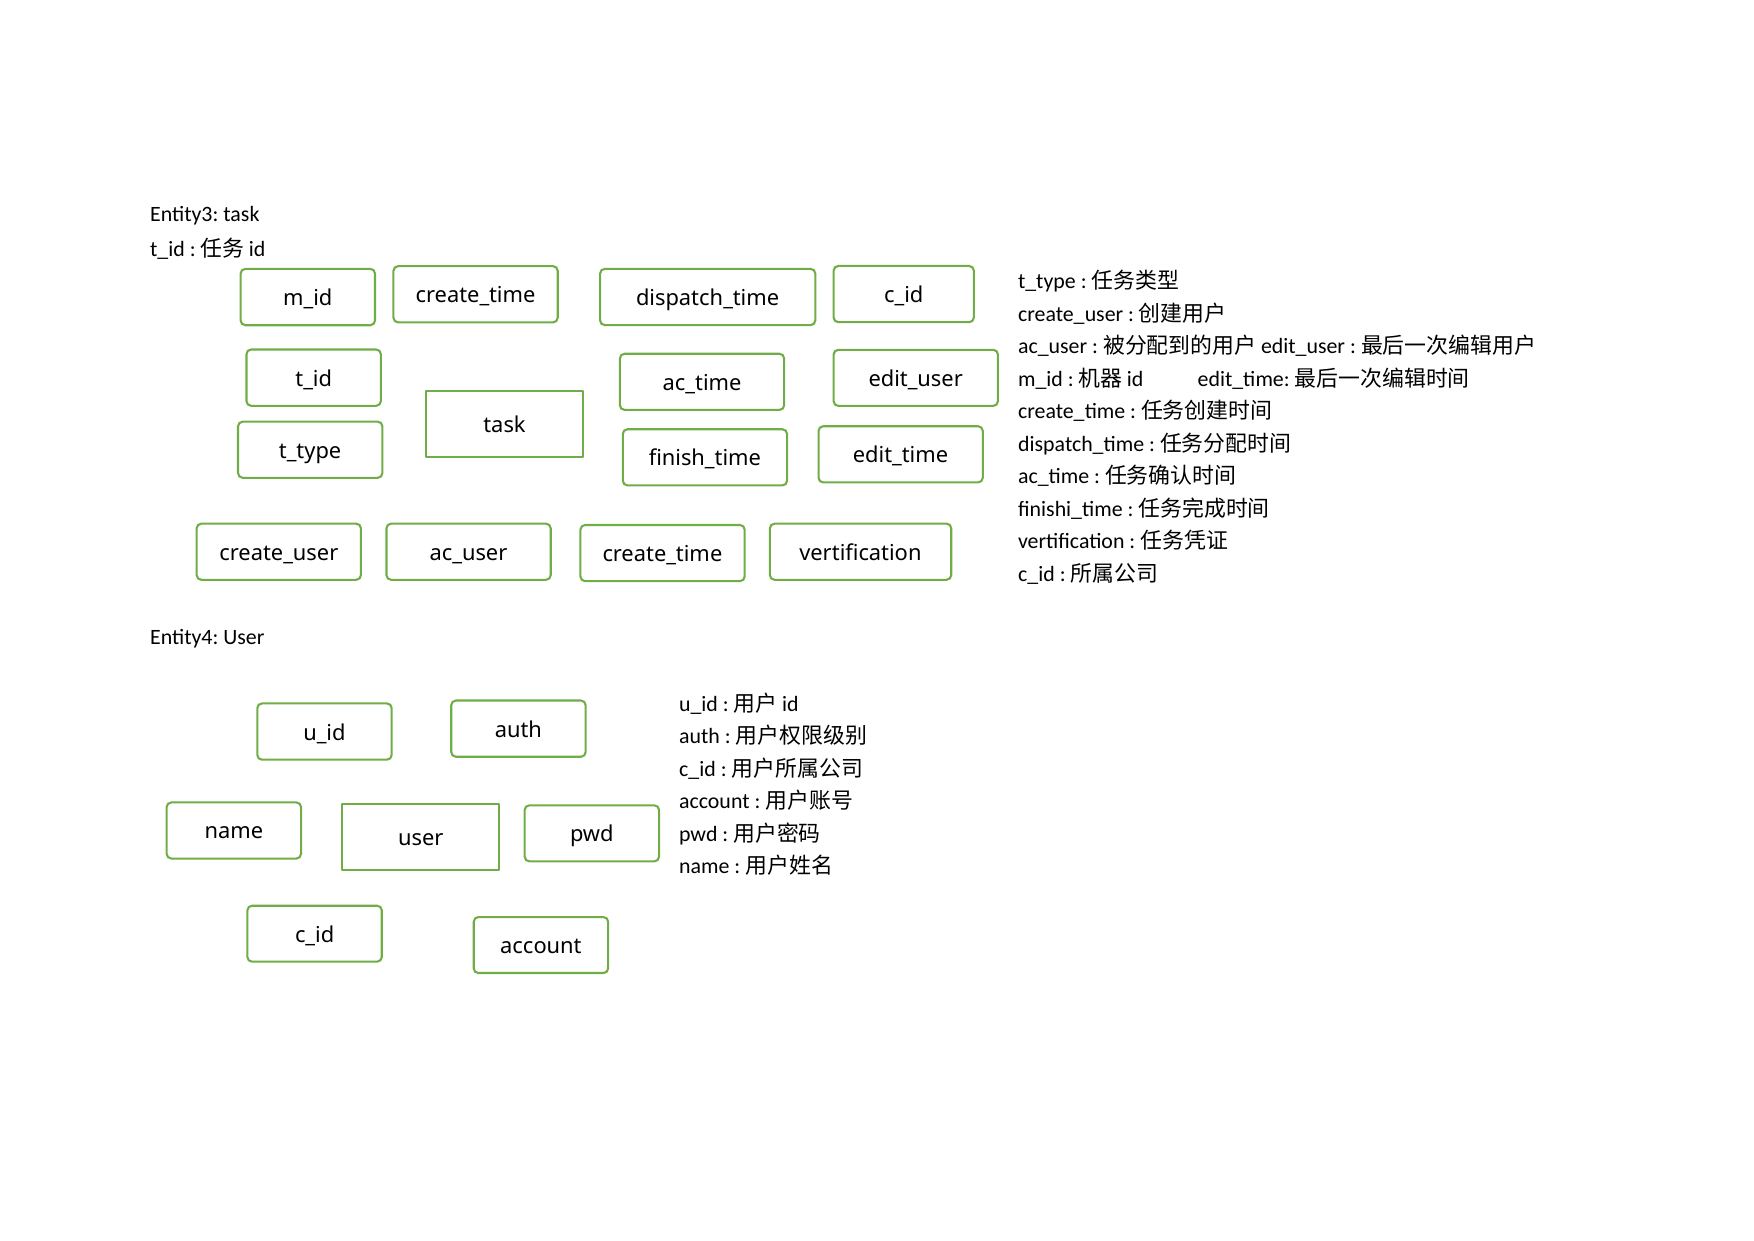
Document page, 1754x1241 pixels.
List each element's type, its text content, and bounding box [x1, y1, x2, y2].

text t_type : 任务类型 [150, 263, 1604, 295]
text ac_user : 被分配到的用户 edit_user : 最后一次编辑用户 [150, 328, 1604, 360]
text ac_time : 任务确认时间 [150, 458, 1604, 490]
text account : 用户账号 [150, 783, 1604, 815]
text c_id : 用户所属公司 [150, 750, 1604, 783]
text finishi_time : 任务完成时间 [150, 490, 1604, 523]
text u_id : 用户id [150, 685, 1604, 718]
text m_id : 机器id edit_time: 最后一次编辑时间 [150, 360, 1604, 393]
text Entity3: task [150, 198, 1604, 230]
text pwd : 用户密码 [150, 815, 1604, 848]
text name : 用户姓名 [150, 848, 1604, 880]
text create_time : 任务创建时间 [150, 393, 1604, 425]
text dispatch_time : 任务分配时间 [150, 425, 1604, 458]
text create_user : 创建用户 [150, 295, 1604, 328]
text auth : 用户权限级别 [150, 718, 1604, 750]
text Entity4: User [150, 620, 1604, 653]
text vertification : 任务凭证 [150, 523, 1604, 555]
text t_id : 任务id [150, 230, 1604, 263]
text c_id : 所属公司 [150, 555, 1604, 588]
